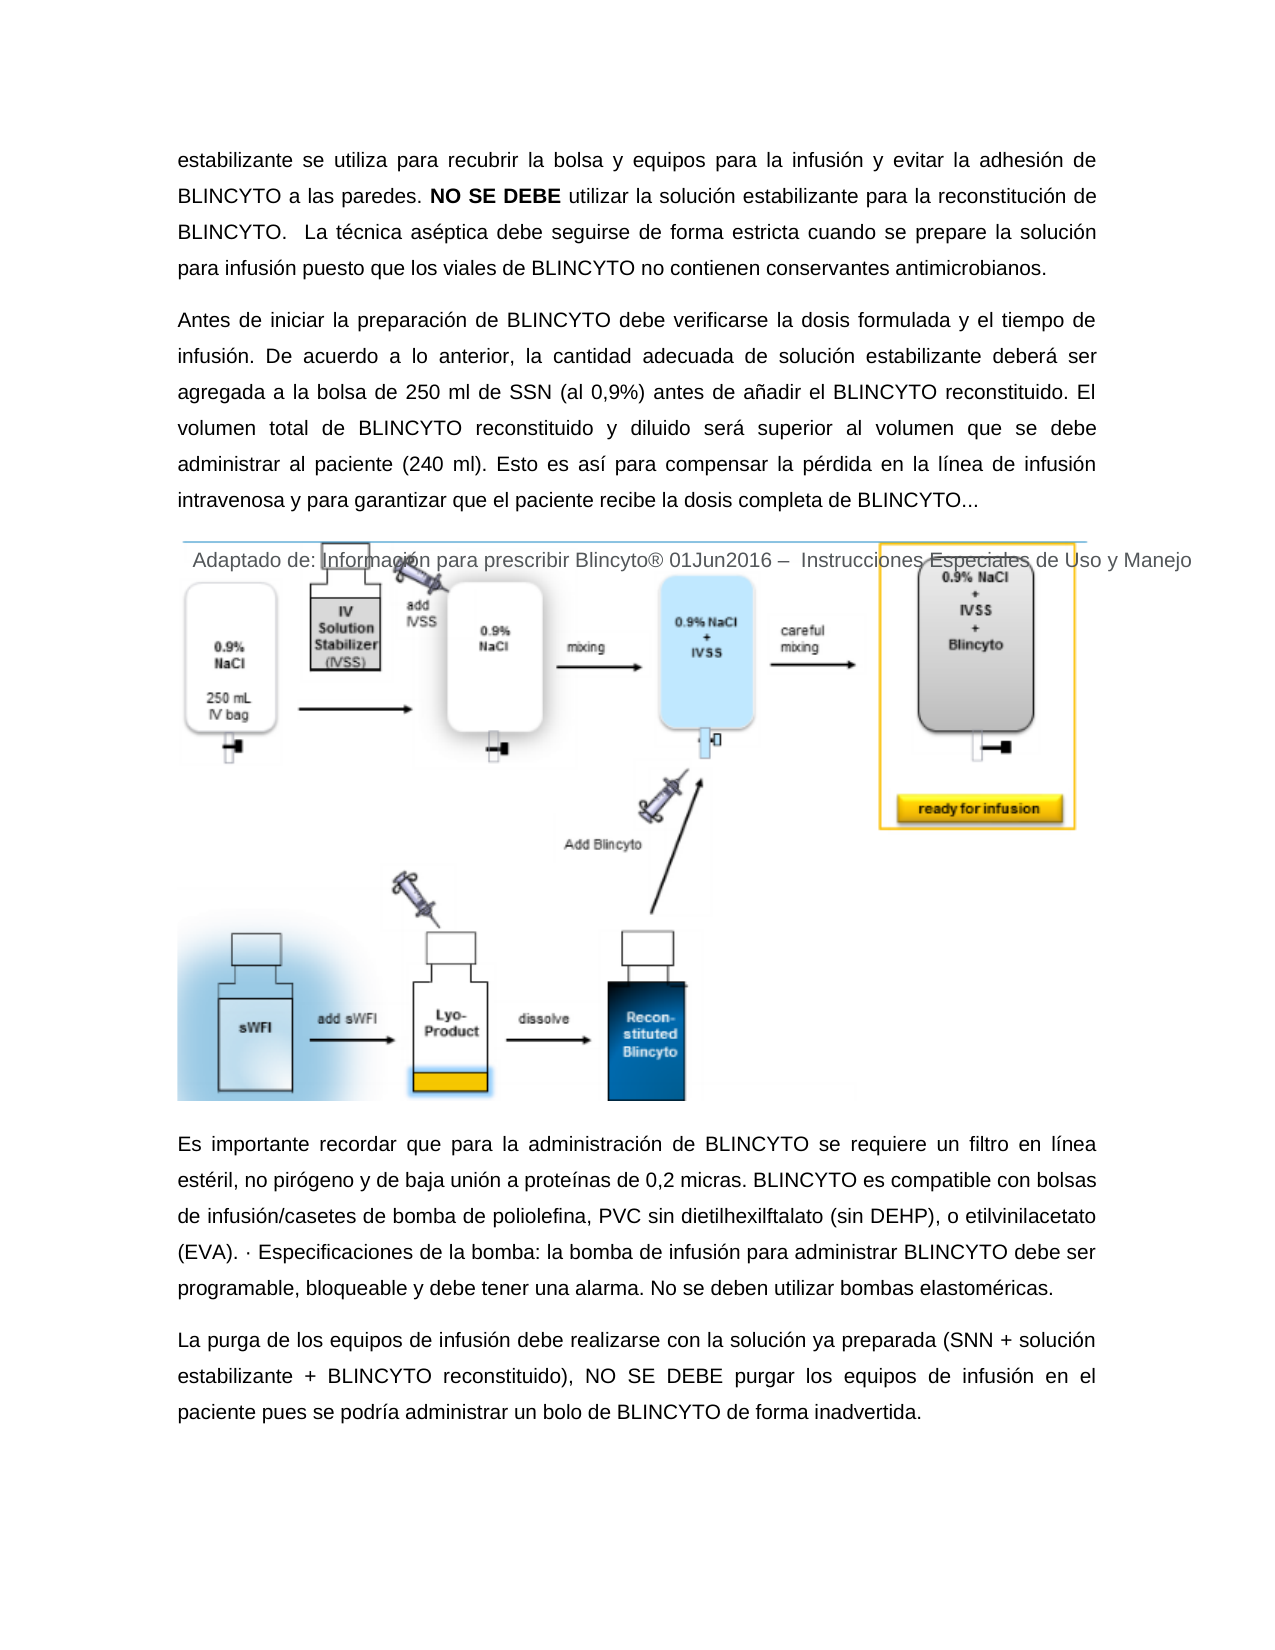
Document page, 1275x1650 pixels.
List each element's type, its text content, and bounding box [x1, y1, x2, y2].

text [177, 148, 1098, 279]
text Antes de iniciar la preparación de BLINCYTO debe verificarse la dosis formulada y el tiempo de infusión. De acuerdo a lo anterior, la cantidad adecuada de solución estabilizante deberá ser agregada a la bolsa de 250 ml de SSN (al 0,9%) antes de añadir el BLINCYTO reconstituido. El volumen total de BLINCYTO reconstituido y diluido será superior al volumen que se debe administrar al paciente (240 ml). Esto es así para compensar la pérdida en la línea de infusión intravenosa y para garantizar que el paciente recibe la dosis completa de BLINCYTO... [177, 308, 1098, 512]
text Es importante recordar que para la administración de BLINCYTO se requiere un filtro en línea estéril, no pirógeno y de baja unión a proteínas de 0,2 micras. BLINCYTO es compatible con bolsas de infusión/casetes de bomba de poliolefina, PVC sin dietilhexilftalato (sin DEHP), o etilvinilacetato (EVA). · Especificaciones de la bomba: la bomba de infusión para administrar BLINCYTO debe ser programable, bloqueable y debe tener una alarma. No se deben utilizar bombas elastoméricas. [177, 1132, 1098, 1299]
picture [1093, 557, 1098, 566]
picture [177, 540, 1098, 1101]
text La purga de los equipos de infusión debe realizarse con la solución ya preparada (SNN + solución estabilizante + BLINCYTO reconstituido), NO SE DEBE purgar los equipos de infusión en el paciente pues se podría administrar un bolo de BLINCYTO de forma inadvertida. [177, 1328, 1098, 1424]
